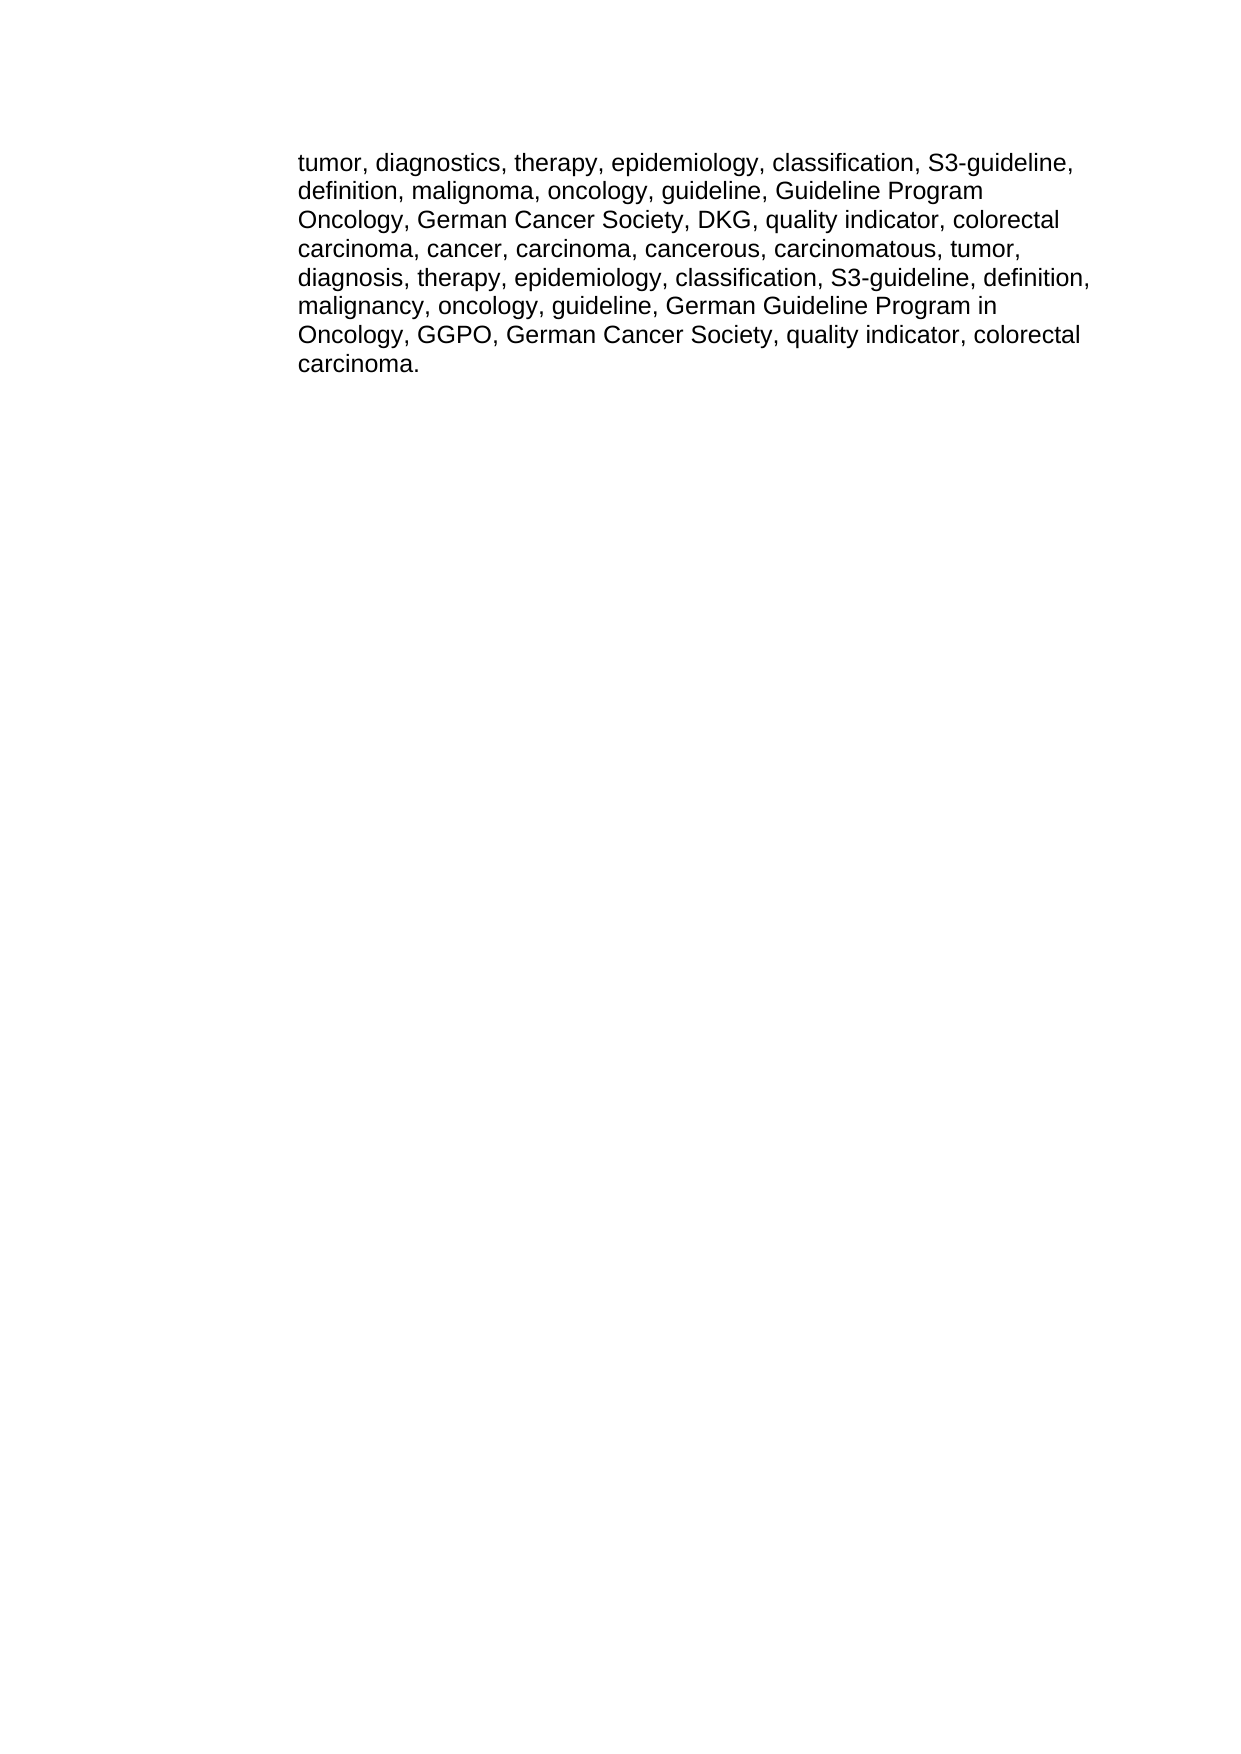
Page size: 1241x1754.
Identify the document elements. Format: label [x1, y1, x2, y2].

list [260, 148, 1093, 378]
